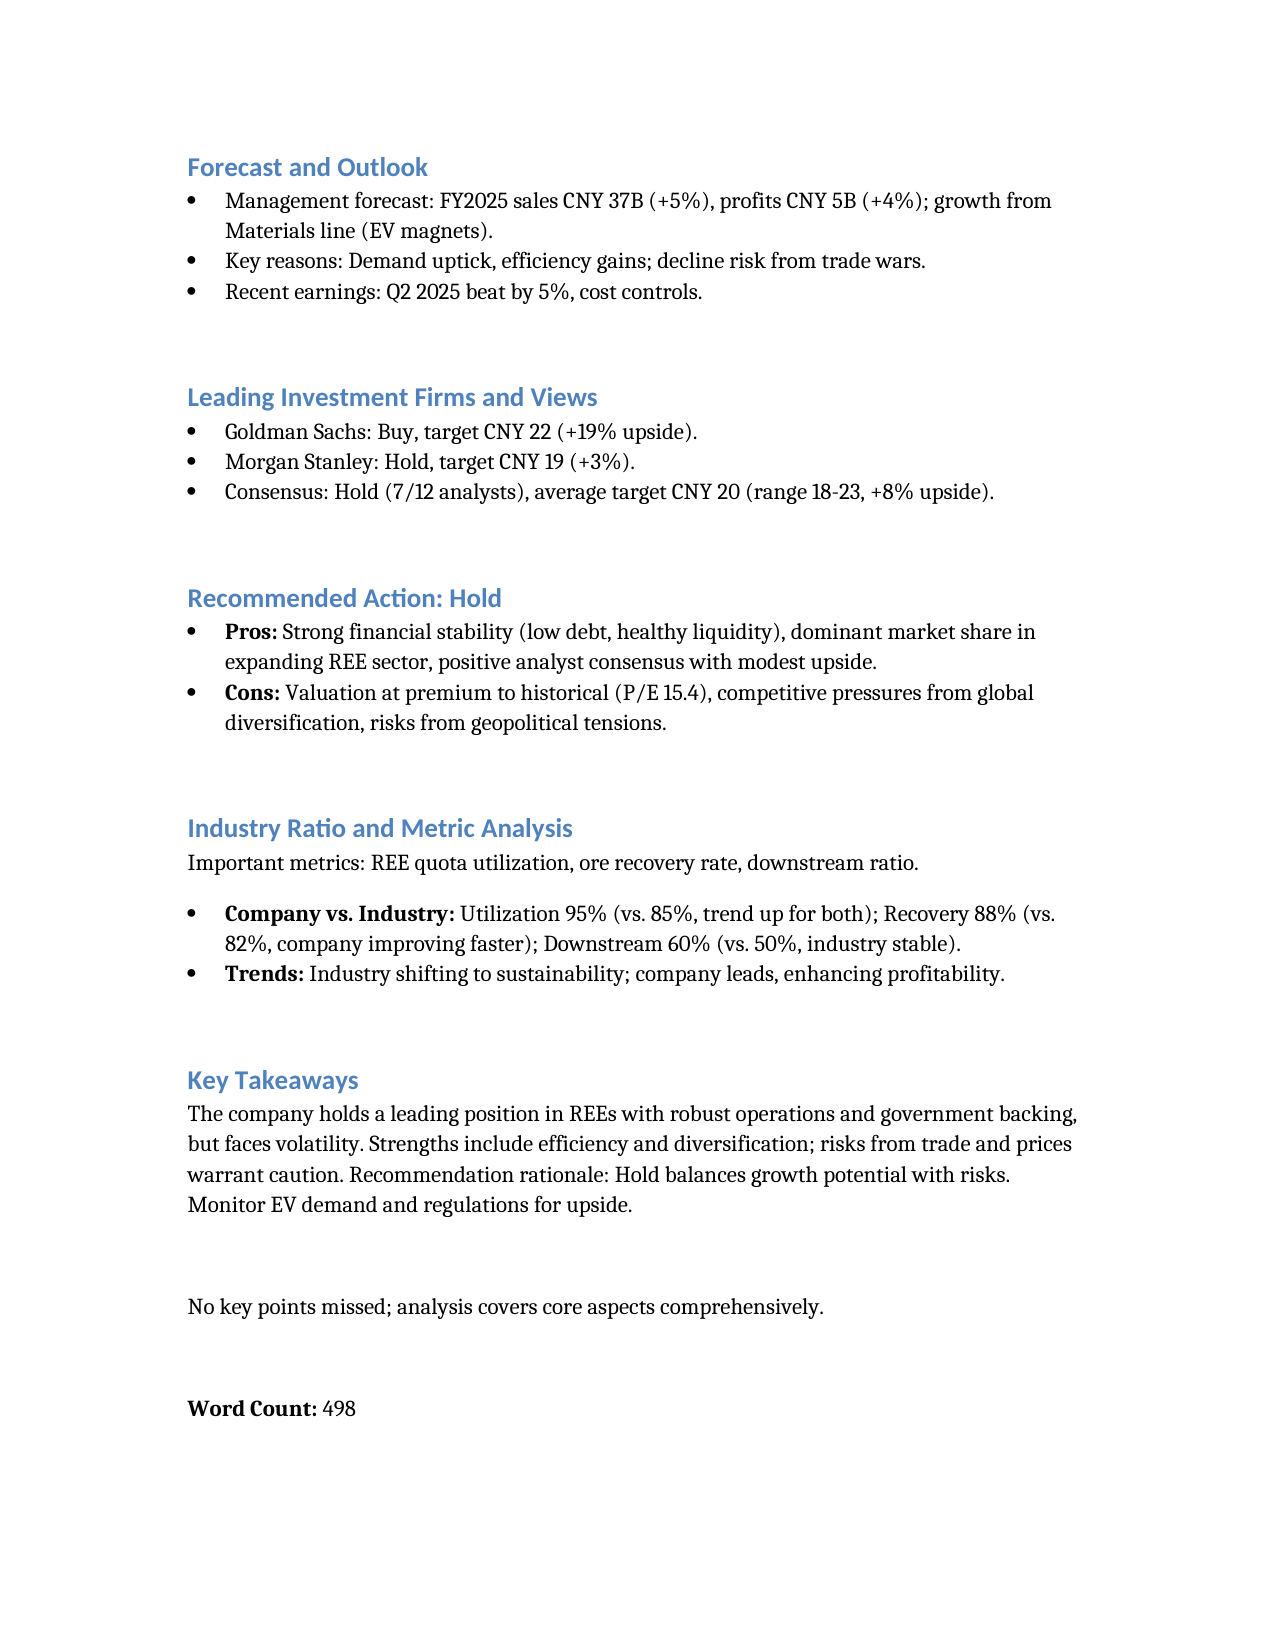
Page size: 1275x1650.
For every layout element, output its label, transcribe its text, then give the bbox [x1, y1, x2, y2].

subtitle Recommended Action: Hold [187, 581, 1087, 614]
list Cons: Valuation at premium to historical (P/E 15.4), competitive pressures from global diversification, risks from geopolitical tensions. [187, 679, 1087, 736]
list Recent earnings: Q2 2025 beat by 5%, cost controls. [187, 278, 1087, 305]
list Management forecast: FY2025 sales CNY 37B (+5%), profits CNY 5B (+4%); growth from Materials line (EV magnets). [187, 188, 1087, 244]
text Important metrics: REE quota utilization, ore recovery rate, downstream ratio. [187, 849, 1087, 876]
list Morgan Stanley: Hold, target CNY 19 (+3%). [187, 449, 1087, 475]
list Goldman Sachs: Buy, target CNY 22 (+19% upside). [187, 418, 1087, 445]
subtitle Industry Ratio and Metric Analysis [187, 812, 1087, 845]
subtitle Key Takeaways [187, 1063, 1087, 1096]
list Key reasons: Demand uptick, efficiency gains; decline risk from trade wars. [187, 248, 1087, 275]
text No key points missed; analysis covers core aspects comprehensively. [187, 1294, 1087, 1320]
subtitle Leading Investment Firms and Views [187, 381, 1087, 414]
list Consensus: Hold (7/12 analysts), average target CNY 20 (range 18-23, +8% upside). [187, 479, 1087, 505]
text The company holds a leading position in REEs with robust operations and government backing, but faces volatility. Strengths include efficiency and diversification; risks from trade and prices warrant caution. Recommendation rationale: Hold balances growth potential with risks. Monitor EV demand and regulations for upside. [187, 1101, 1087, 1218]
list Trends: Industry shifting to sustainability; company leads, enhancing profitability. [187, 961, 1087, 987]
list Company vs. Industry: Utilization 95% (vs. 85%, trend up for both); Recovery 88% (vs. 82%, company improving faster); Downstream 60% (vs. 50%, industry stable). [187, 901, 1087, 957]
text Word Count: 498 [187, 1396, 1087, 1422]
subtitle Forecast and Outlook [187, 150, 1087, 183]
list Pros: Strong financial stability (low debt, healthy liquidity), dominant market share in expanding REE sector, positive analyst consensus with modest upside. [187, 619, 1087, 676]
